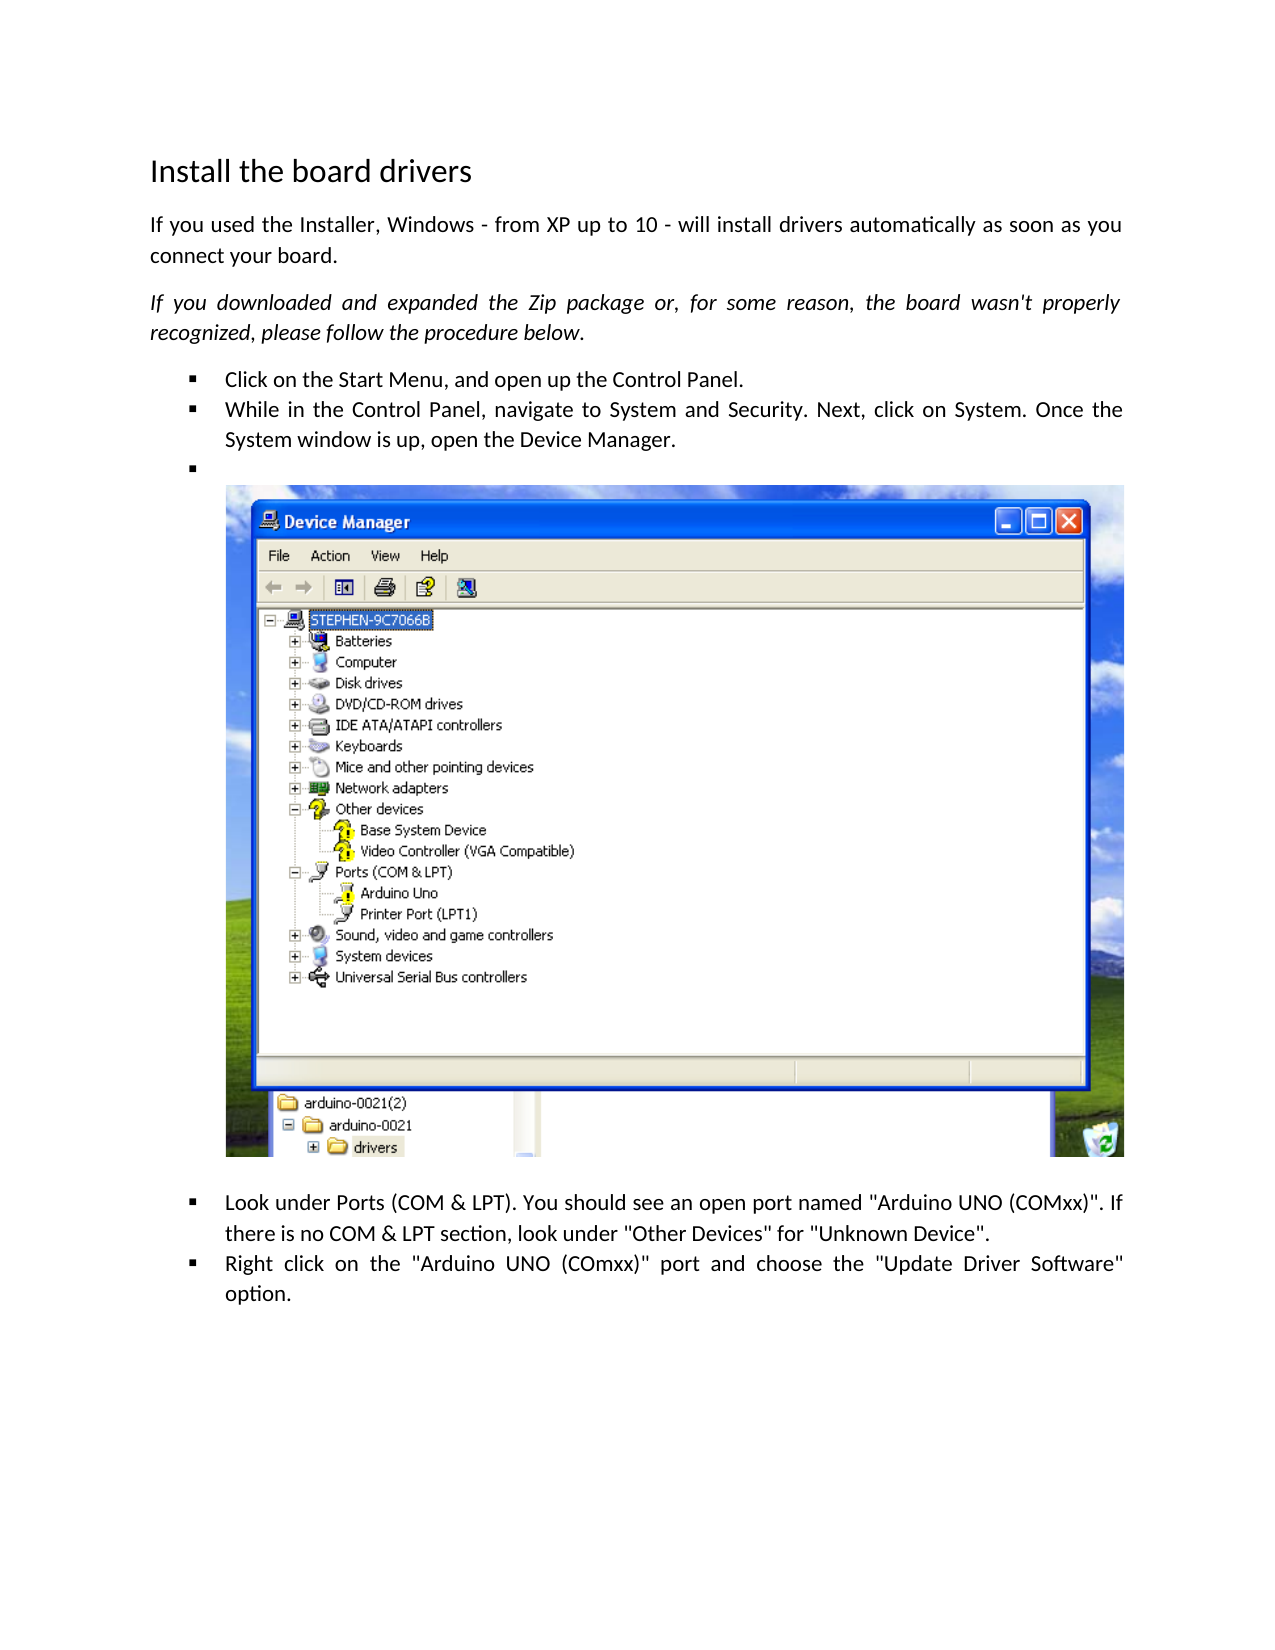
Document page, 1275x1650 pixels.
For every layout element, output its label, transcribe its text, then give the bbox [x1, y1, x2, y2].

list Click on the Start Menu, and open up the Control Panel. [187, 365, 1125, 393]
text If you downloaded and expanded the Zip package or, for some reason, the board wasn't properly recognized, please follow the procedure below. [150, 288, 1125, 346]
list Right click on the "Arduino UNO (COmxx)" port and choose the "Update Driver Software" option. [187, 1249, 1125, 1307]
list Look under Ports (COM & LPT). You should see an open port named "Arduino UNO (COMxx)". If there is no COM & LPT section, look under "Other Devices" for "Unknown Device". [187, 1188, 1125, 1247]
list While in the Control Panel, navigate to System and Security. Next, click on System. Once the System window is up, open the Device Manager. [187, 395, 1125, 453]
text If you used the Installer, Windows - from XP up to 10 - will install drivers automatically as soon as you connect your board. [150, 211, 1125, 269]
picture [225, 485, 1125, 1157]
text Install the board drivers [150, 150, 1125, 191]
